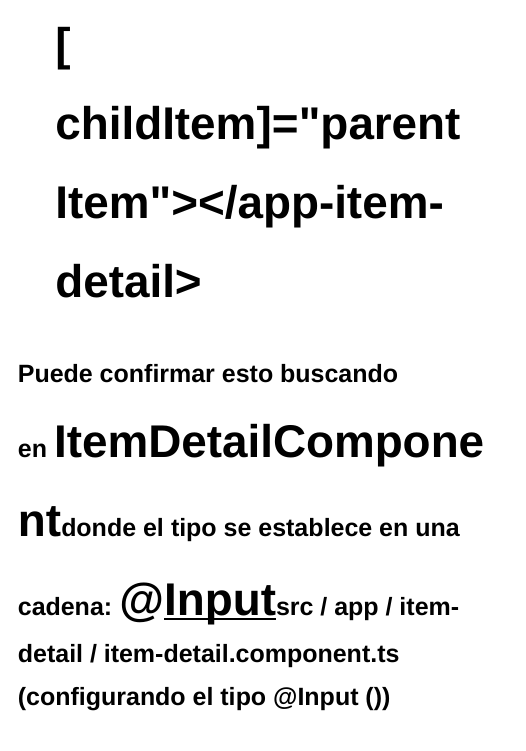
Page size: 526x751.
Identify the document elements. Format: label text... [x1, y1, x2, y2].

text Puede confirmar esto buscando en ItemDetailComponentdonde el tipo se establece en una cadena: @Inputsrc / app / item-detail / item-detail.component.ts (configurando el tipo @Input ()) [18, 359, 507, 711]
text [55, 18, 470, 308]
